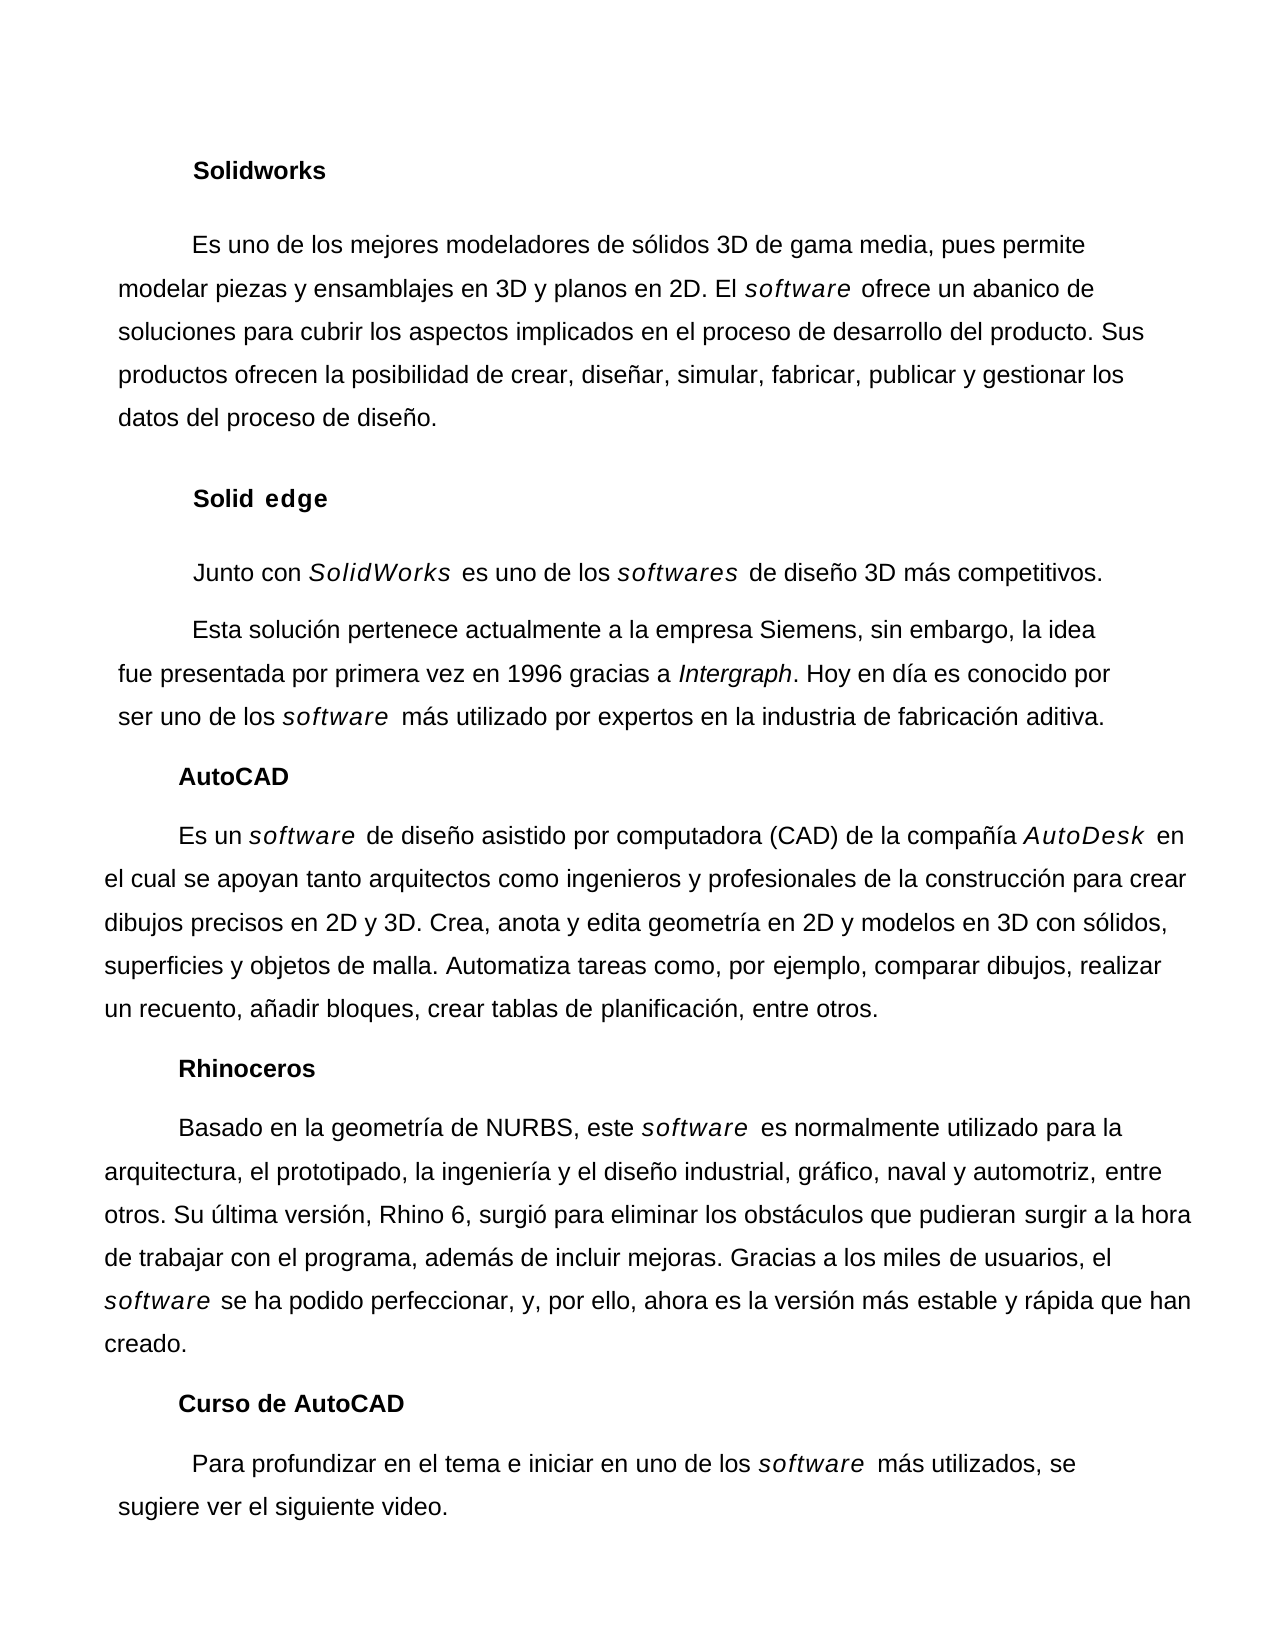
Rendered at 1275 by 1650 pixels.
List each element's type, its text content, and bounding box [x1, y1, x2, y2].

text Junto con SolidWorks es uno de los softwares de diseño 3D más competitivos. [104, 558, 1194, 586]
subtitle Solidworks [163, 156, 1194, 185]
text Para profundizar en el tema e iniciar en uno de los software más utilizados, se sugiere ver el siguiente video. [118, 1448, 1130, 1520]
text Basado en la geometría de NURBS, este software es normalmente utilizado para la arquitectura, el prototipado, la ingeniería y el diseño industrial, gráfico, naval y automotriz, entre otros. Su última versión, Rhino 6, surgió para eliminar los obstáculos que pudieran surgir a la hora de trabajar con el programa, además de incluir mejoras. Gracias a los miles de usuarios, el software se ha podido perfeccionar, y, por ello, ahora es la versión más estable y rápida que han creado. [104, 1113, 1194, 1358]
text Es un software de diseño asistido por computadora (CAD) de la compañía AutoDesk en el cual se apoyan tanto arquitectos como ingenieros y profesionales de la construcción para crear dibujos precisos en 2D y 3D. Crea, anota y edita geometría en 2D y modelos en 3D con sólidos, superficies y objetos de malla. Automatiza tareas como, por ejemplo, comparar dibujos, realizar un recuento, añadir bloques, crear tablas de planificación, entre otros. [104, 821, 1194, 1022]
text Curso de AutoCAD [104, 1389, 1194, 1417]
text AutoCAD [104, 761, 1194, 790]
subtitle Solid edge [163, 483, 1194, 512]
text Rhinoceros [104, 1053, 1194, 1082]
text Es uno de los mejores modeladores de sólidos 3D de gama media, pues permite modelar piezas y ensamblajes en 3D y planos en 2D. El software ofrece un abanico de soluciones para cubrir los aspectos implicados en el proceso de desarrollo del producto. Sus productos ofrecen la posibilidad de crear, diseñar, simular, fabricar, publicar y gestionar los datos del proceso de diseño. [118, 230, 1150, 432]
text Esta solución pertenece actualmente a la empresa Siemens, sin embargo, la idea fue presentada por primera vez en 1996 gracias a Intergraph. Hoy en día es conocido por ser uno de los software más utilizado por expertos en la industria de fabricación aditiva. [118, 615, 1112, 730]
